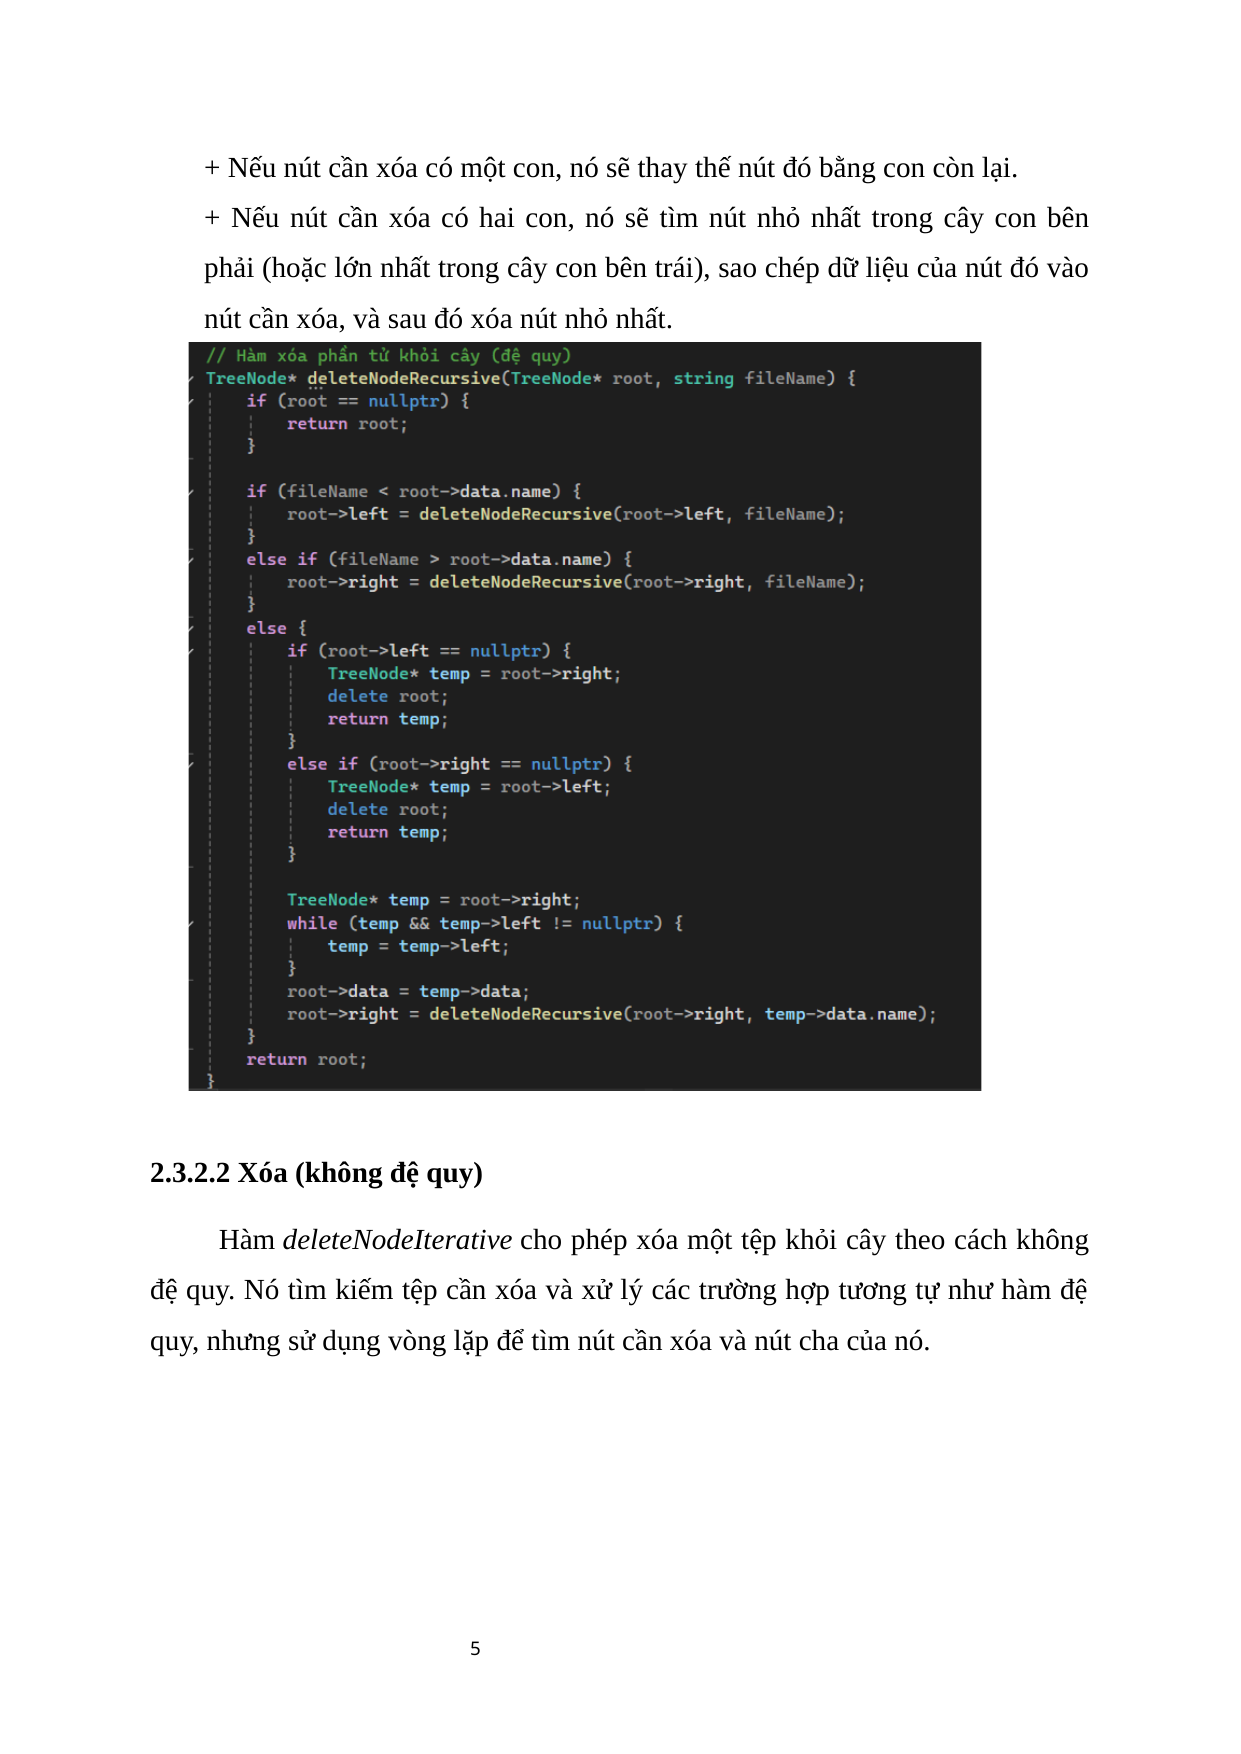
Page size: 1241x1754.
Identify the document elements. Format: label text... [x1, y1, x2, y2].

text 2.3.2.2 Xóa (không đệ quy) [150, 1155, 1090, 1188]
picture [187, 342, 980, 1090]
text + Nếu nút cần xóa có một con, nó sẽ thay thế nút đó bằng con còn lại. [204, 150, 1090, 183]
text + Nếu nút cần xóa có hai con, nó sẽ tìm nút nhỏ nhất trong cây con bên phải (hoặc lớn nhất trong cây con bên trái), sao chép dữ liệu của nút đó vào nút cần xóa, và sau đó xóa nút nhỏ nhất. [204, 200, 1090, 334]
text Hàm deleteNodeIterative cho phép xóa một tệp khỏi cây theo cách không đệ quy. Nó tìm kiếm tệp cần xóa và xử lý các trường hợp tương tự như hàm đệ quy, nhưng sử dụng vòng lặp để tìm nút cần xóa và nút cha của nó. [150, 1222, 1090, 1356]
